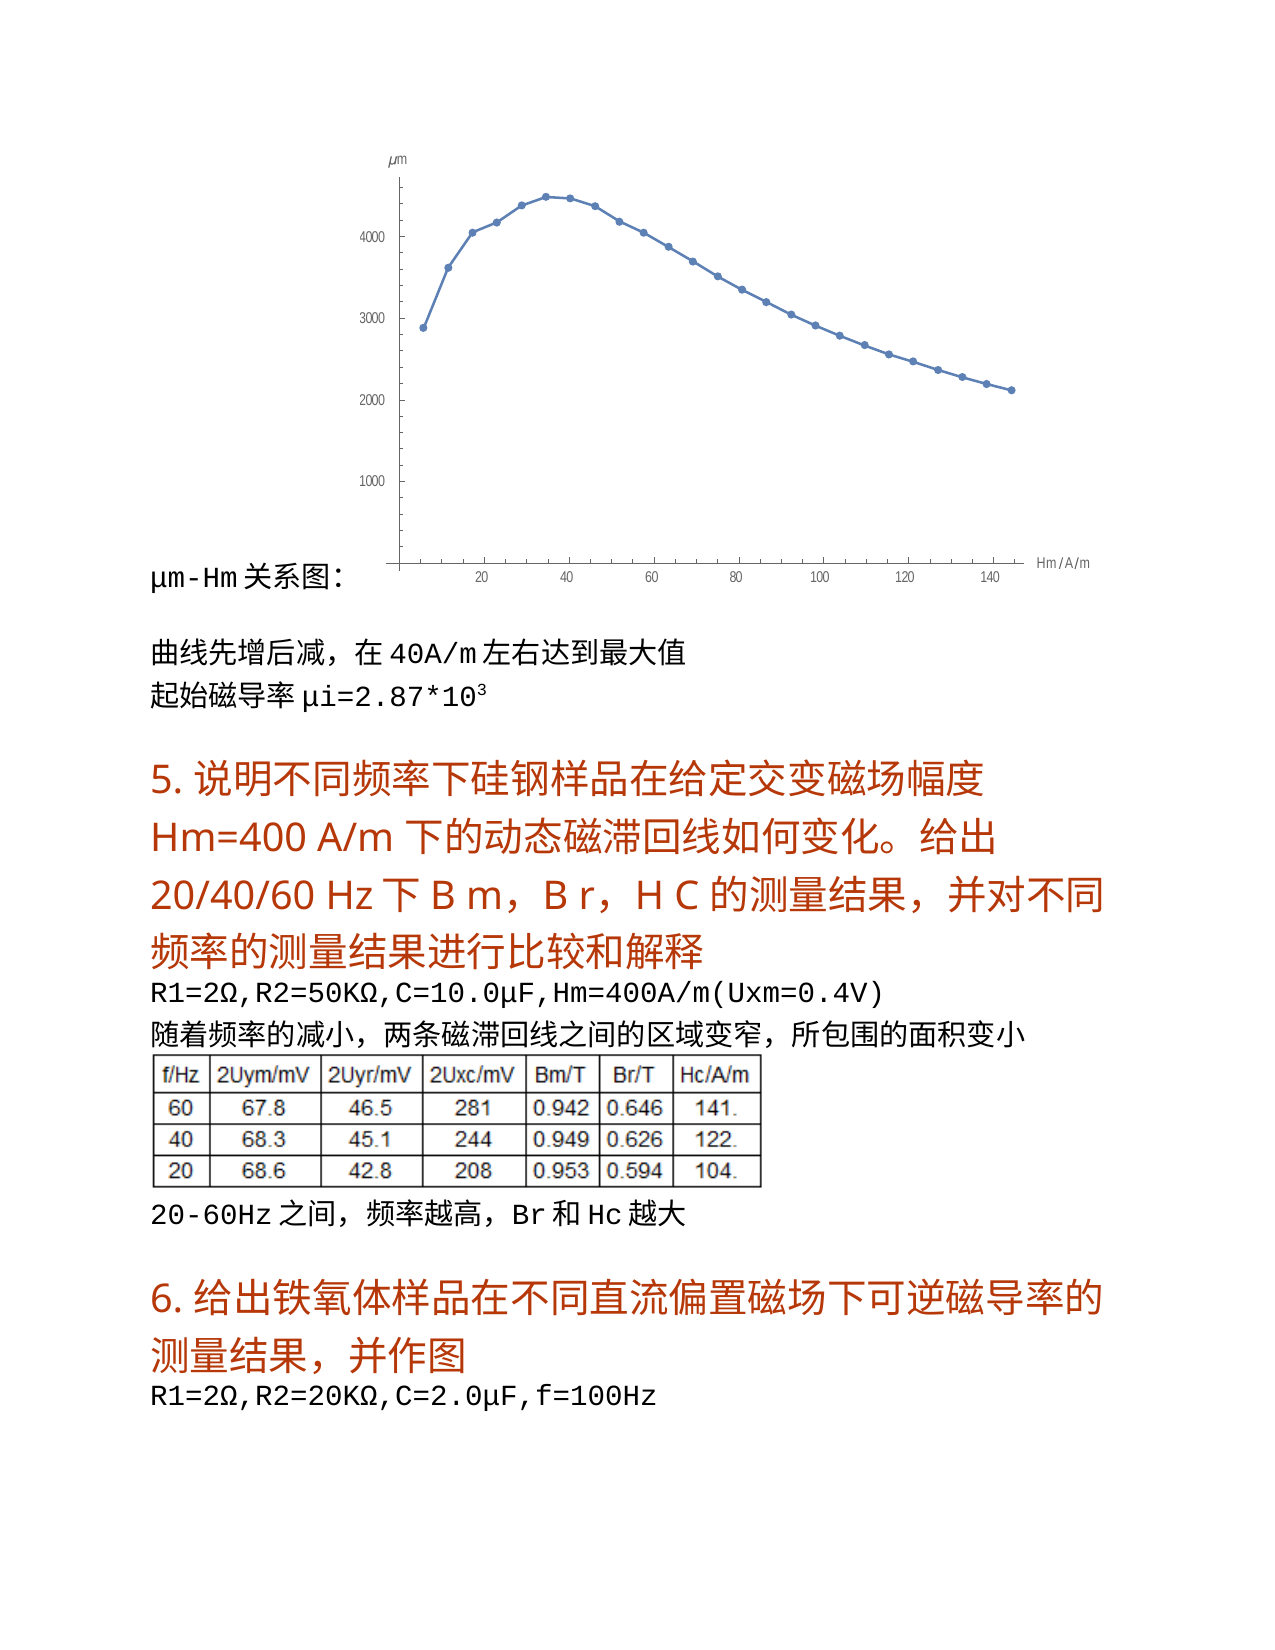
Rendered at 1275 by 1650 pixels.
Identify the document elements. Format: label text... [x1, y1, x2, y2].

text 起始磁导率μi=2.87*103 [150, 672, 1125, 715]
text 曲线先增后减，在40A/m左右达到最大值 [150, 630, 1125, 672]
text R1=2Ω,R2=20KΩ,C=2.0μF,f=100Hz [150, 1381, 1125, 1414]
text 20-60Hz之间，频率越高，Br和Hc越大 [150, 1191, 1125, 1233]
picture [150, 1053, 764, 1191]
text 随着频率的减小，两条磁滞回线之间的区域变窄，所包围的面积变小 [150, 1011, 1125, 1053]
text 6. 给出铁氧体样品在不同直流偏置磁场下可逆磁导率的测量结果，并作图 [150, 1267, 1125, 1381]
text 5. 说明不同频率下硅钢样品在给定交变磁场幅度Hm=400 A/m 下的动态磁滞回线如何变化。给出 20/40/60 Hz下 B m，B r，H C 的测量结果，并对不同频率的测量结果进行比较和解释 [150, 748, 1125, 978]
text μm-Hm关系图： [150, 150, 1125, 596]
text R1=2Ω,R2=50KΩ,C=10.0μF,Hm=400A/m(Uxm=0.4V) [150, 978, 1125, 1011]
